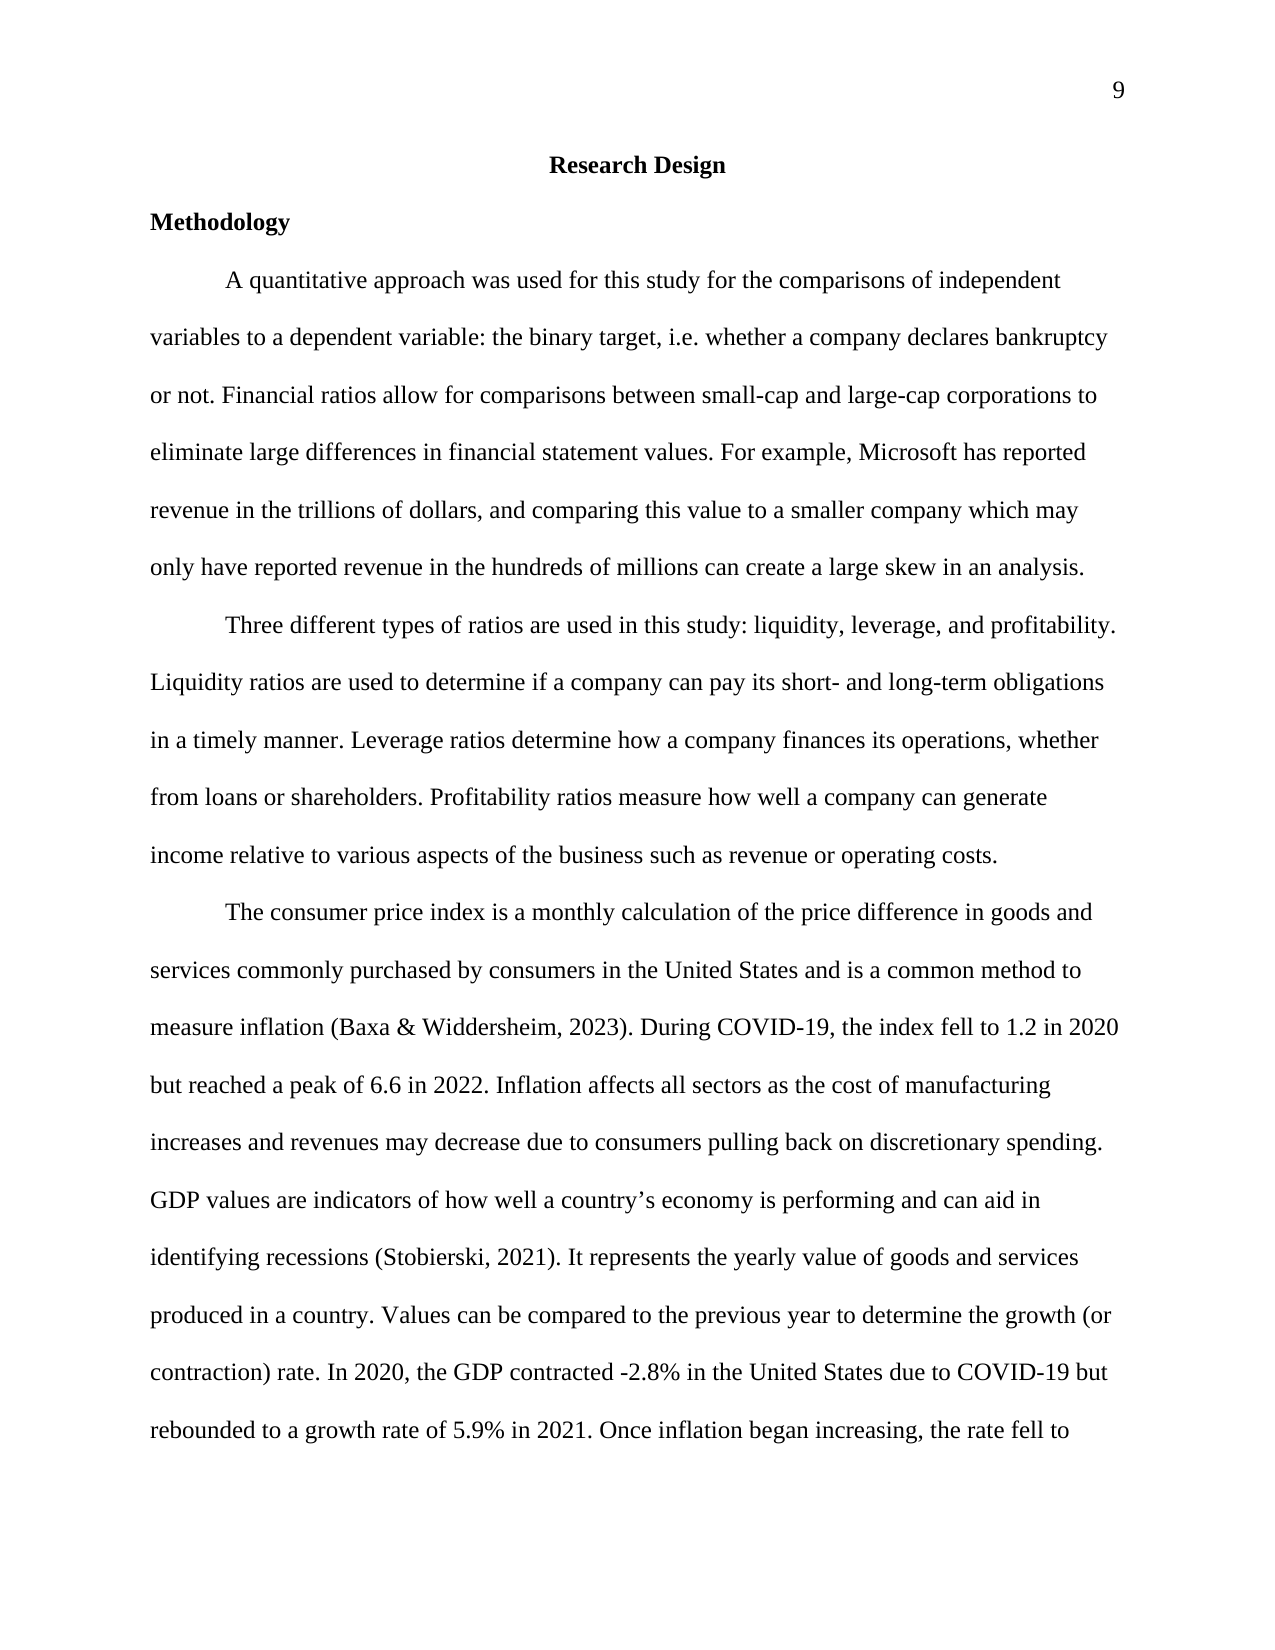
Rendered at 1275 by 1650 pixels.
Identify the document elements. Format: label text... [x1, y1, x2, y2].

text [150, 897, 1125, 1444]
text Three different types of ratios are used in this study: liquidity, leverage, and profitability. Liquidity ratios are used to determine if a company can pay its short- and long-term obligations in a timely manner. Leverage ratios determine how a company finances its operations, whether from loans or shareholders. Profitability ratios measure how well a company can generate income relative to various aspects of the business such as revenue or operating costs. [150, 610, 1125, 869]
text Research Design [150, 150, 1125, 179]
text Methodology [150, 207, 1125, 236]
text A quantitative approach was used for this study for the comparisons of independent variables to a dependent variable: the binary target, i.e. whether a company declares bankruptcy or not. Financial ratios allow for comparisons between small-cap and large-cap corporations to eliminate large differences in financial statement values. For example, Microsoft has reported revenue in the trillions of dollars, and comparing this value to a smaller company which may only have reported revenue in the hundreds of millions can create a large skew in an analysis. [150, 265, 1125, 581]
